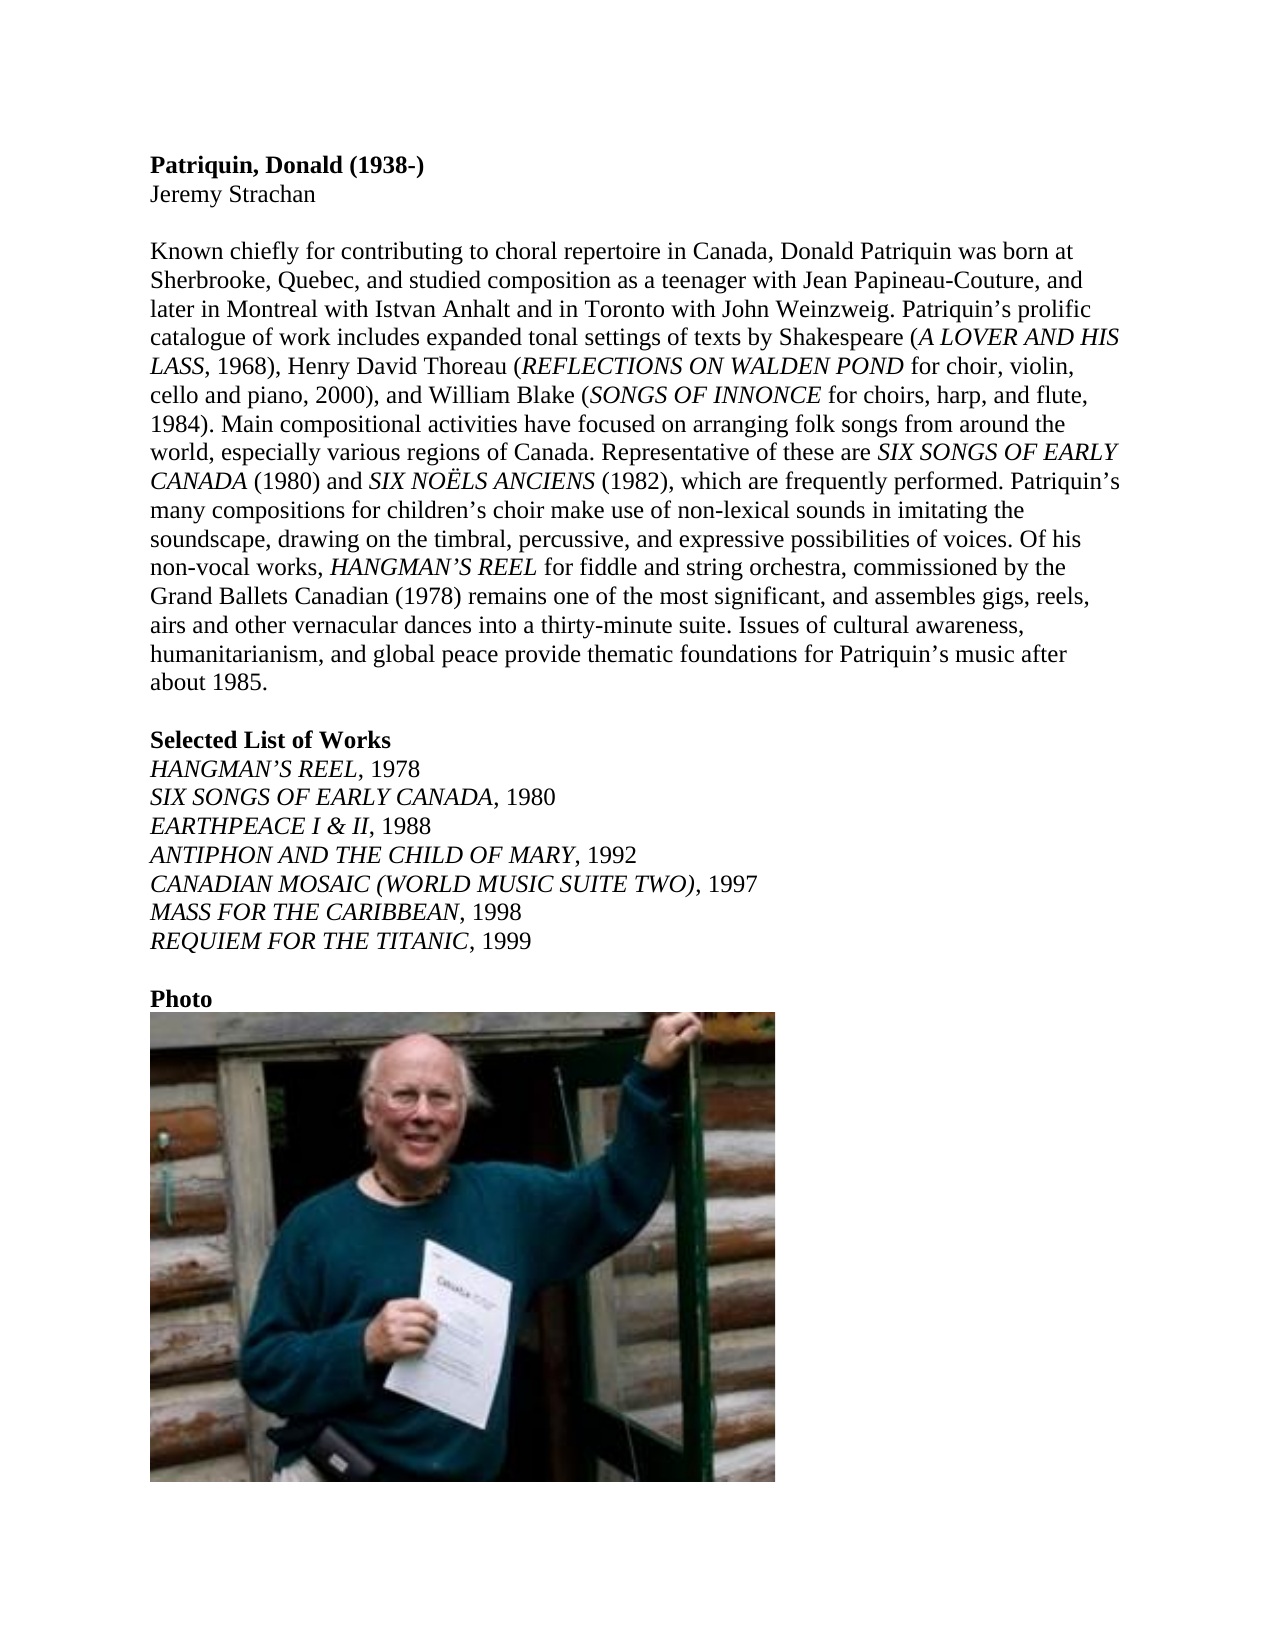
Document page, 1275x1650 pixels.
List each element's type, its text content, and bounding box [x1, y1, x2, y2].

text ANTIPHON AND THE CHILD OF MARY, 1992 [150, 840, 1125, 869]
text SIX SONGS OF EARLY CANADA, 1980 [150, 782, 1125, 811]
text MASS FOR THE CARIBBEAN, 1998 [150, 897, 1125, 926]
text Selected List of Works [150, 725, 1125, 754]
text Patriquin, Donald (1938-) [150, 150, 1125, 179]
text HANGMAN’S REEL, 1978 [150, 754, 1125, 782]
picture [150, 1012, 775, 1482]
text Jeremy Strachan [150, 179, 1125, 207]
text REQUIEM FOR THE TITANIC, 1999 [150, 926, 1125, 955]
text Known chiefly for contributing to choral repertoire in Canada, Donald Patriquin was born at Sherbrooke, Quebec, and studied composition as a teenager with Jean Papineau-Couture, and later in Montreal with Istvan Anhalt and in Toronto with John Weinzweig. Patriquin’s prolific catalogue of work includes expanded tonal settings of texts by Shakespeare (A LOVER AND HIS LASS, 1968), Henry David Thoreau (REFLECTIONS ON WALDEN POND for choir, violin, cello and piano, 2000), and William Blake (SONGS OF INNONCE for choirs, harp, and flute, 1984). Main compositional activities have focused on arranging folk songs from around the world, especially various regions of Canada. Representative of these are SIX SONGS OF EARLY CANADA (1980) and SIX NOËLS ANCIENS (1982), which are frequently performed. Patriquin’s many compositions for children’s choir make use of non-lexical sounds in imitating the soundscape, drawing on the timbral, percussive, and expressive possibilities of voices. Of his non-vocal works, HANGMAN’S REEL for fiddle and string orchestra, commissioned by the Grand Ballets Canadian (1978) remains one of the most significant, and assembles gigs, reels, airs and other vernacular dances into a thirty-minute suite. Issues of cultural awareness, humanitarianism, and global peace provide thematic foundations for Patriquin’s music after about 1985. [150, 236, 1125, 696]
text Photo [150, 984, 1125, 1012]
text CANADIAN MOSAIC (WORLD MUSIC SUITE TWO), 1997 [150, 869, 1125, 897]
text EARTHPEACE I & II, 1988 [150, 811, 1125, 840]
